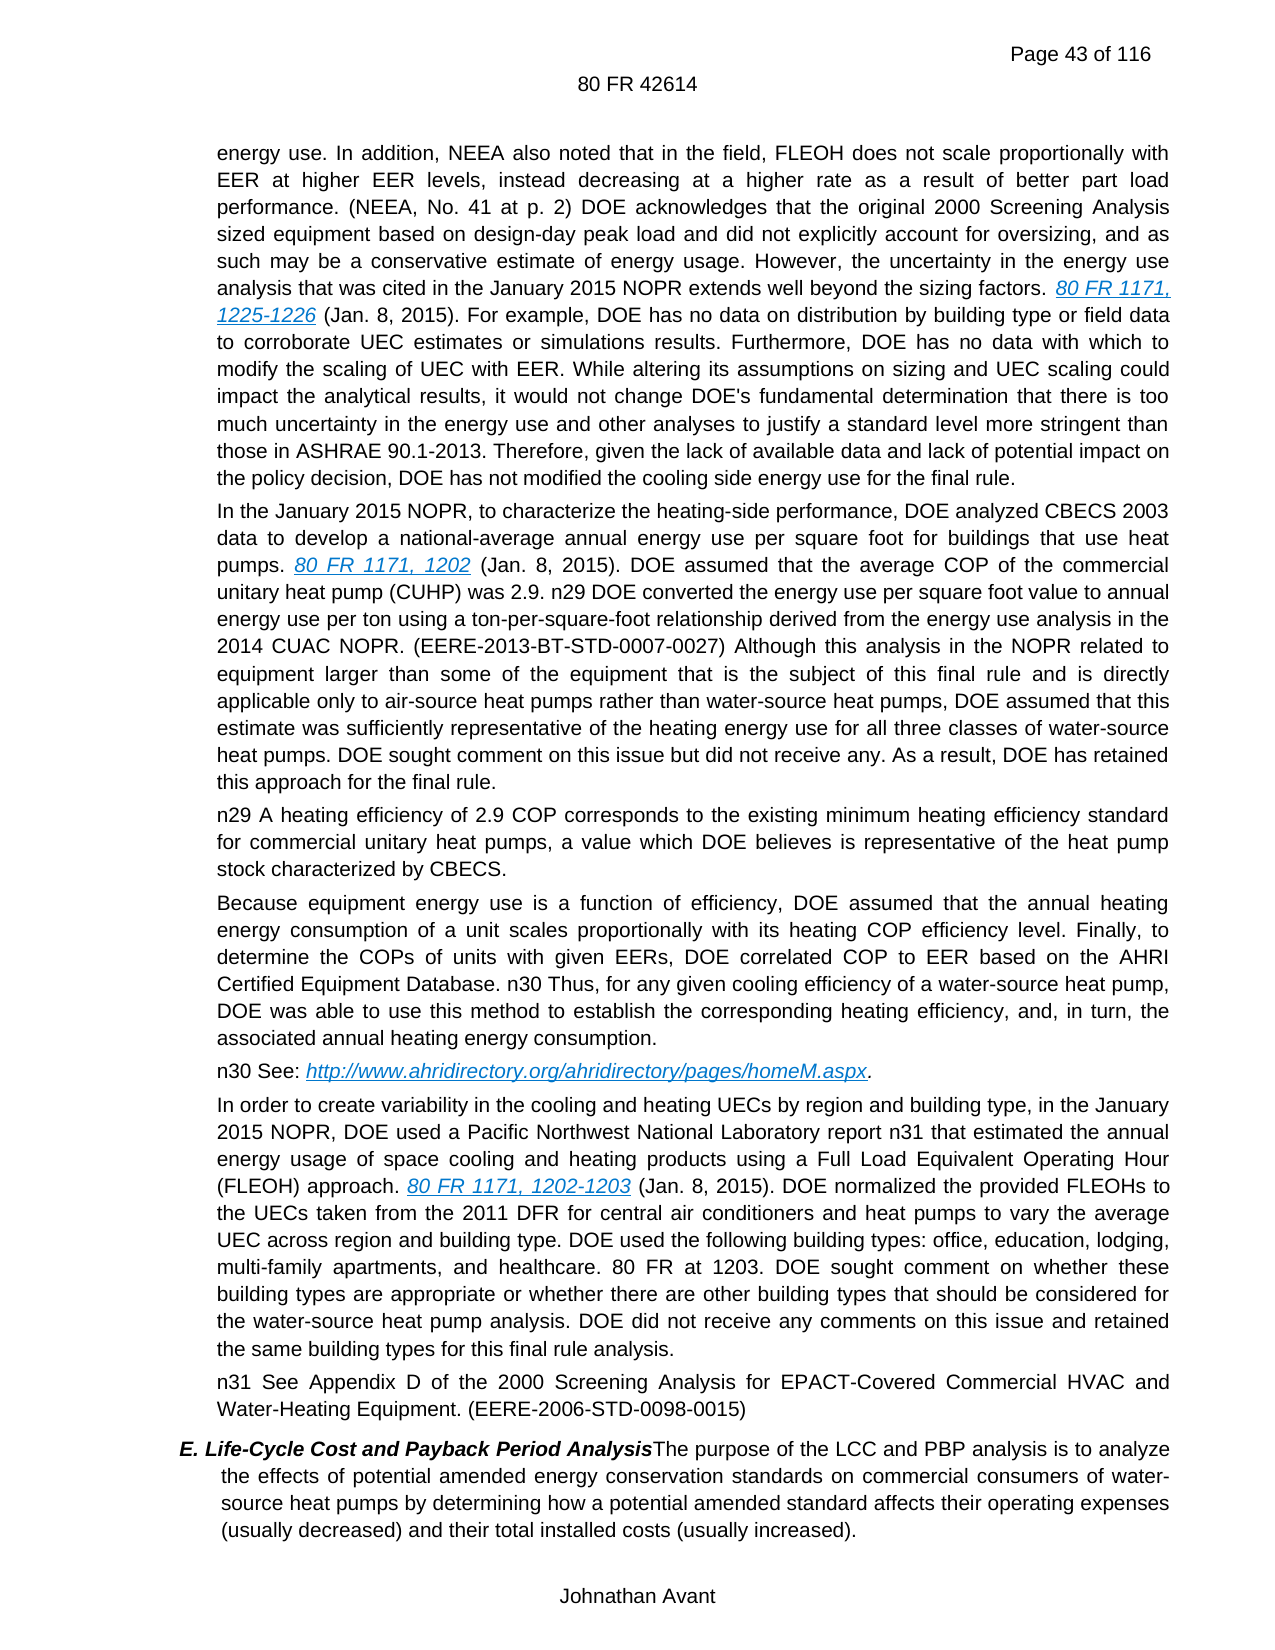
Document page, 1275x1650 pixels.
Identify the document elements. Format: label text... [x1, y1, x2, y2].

text n30 See: http://www.ahridirectory.org/ahridirectory/pages/homeM.aspx. [217, 1056, 1171, 1083]
text n31 See Appendix D of the 2000 Screening Analysis for EPACT-Covered Commercial HVAC and Water-Heating Equipment. (EERE-2006-STD-0098-0015) [217, 1367, 1171, 1421]
text n29 A heating efficiency of 2.9 COP corresponds to the existing minimum heating efficiency standard for commercial unitary heat pumps, a value which DOE believes is representative of the heat pump stock characterized by CBECS. [217, 800, 1171, 881]
text In order to create variability in the cooling and heating UECs by region and building type, in the January 2015 NOPR, DOE used a Pacific Northwest National Laboratory report n31 that estimated the annual energy usage of space cooling and heating products using a Full Load Equivalent Operating Hour (FLEOH) approach. 80 FR 1171, 1202-1203 (Jan. 8, 2015). DOE normalized the provided FLEOHs to the UECs taken from the 2011 DFR for central air conditioners and heat pumps to vary the average UEC across region and building type. DOE used the following building types: office, education, lodging, multi-family apartments, and healthcare. 80 FR at 1203. DOE sought comment on whether these building types are appropriate or whether there are other building types that should be considered for the water-source heat pump analysis. DOE did not receive any comments on this issue and retained the same building types for this final rule analysis. [217, 1089, 1171, 1360]
text In the January 2015 NOPR, to characterize the heating-side performance, DOE analyzed CBECS 2003 data to develop a national-average annual energy use per square foot for buildings that use heat pumps. 80 FR 1171, 1202 (Jan. 8, 2015). DOE assumed that the average COP of the commercial unitary heat pump (CUHP) was 2.9. n29 DOE converted the energy use per square foot value to annual energy use per ton using a ton-per-square-foot relationship derived from the energy use analysis in the 2014 CUAC NOPR. (EERE-2013-BT-STD-0007-0027) Although this analysis in the NOPR related to equipment larger than some of the equipment that is the subject of this final rule and is directly applicable only to air-source heat pumps rather than water-source heat pumps, DOE assumed that this estimate was sufficiently representative of the heating energy use for all three classes of water-source heat pumps. DOE sought comment on this issue but did not receive any. As a result, DOE has retained this approach for the final rule. [217, 496, 1171, 794]
list Period AnalysisThe purpose of the LCC and PBP analysis is to analyze the effects of potential amended energy conservation standards on commercial consumers of water-source heat pumps by determining how a potential amended standard affects their operating expenses (usually decreased) and their total installed costs (usually increased). [179, 1433, 1171, 1542]
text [217, 137, 1171, 489]
text Because equipment energy use is a function of efficiency, DOE assumed that the annual heating energy consumption of a unit scales proportionally with its heating COP efficiency level. Finally, to determine the COPs of units with given EERs, DOE correlated COP to EER based on the AHRI Certified Equipment Database. n30 Thus, for any given cooling efficiency of a water-source heat pump, DOE was able to use this method to establish the corresponding heating efficiency, and, in turn, the associated annual heating energy consumption. [217, 887, 1171, 1050]
